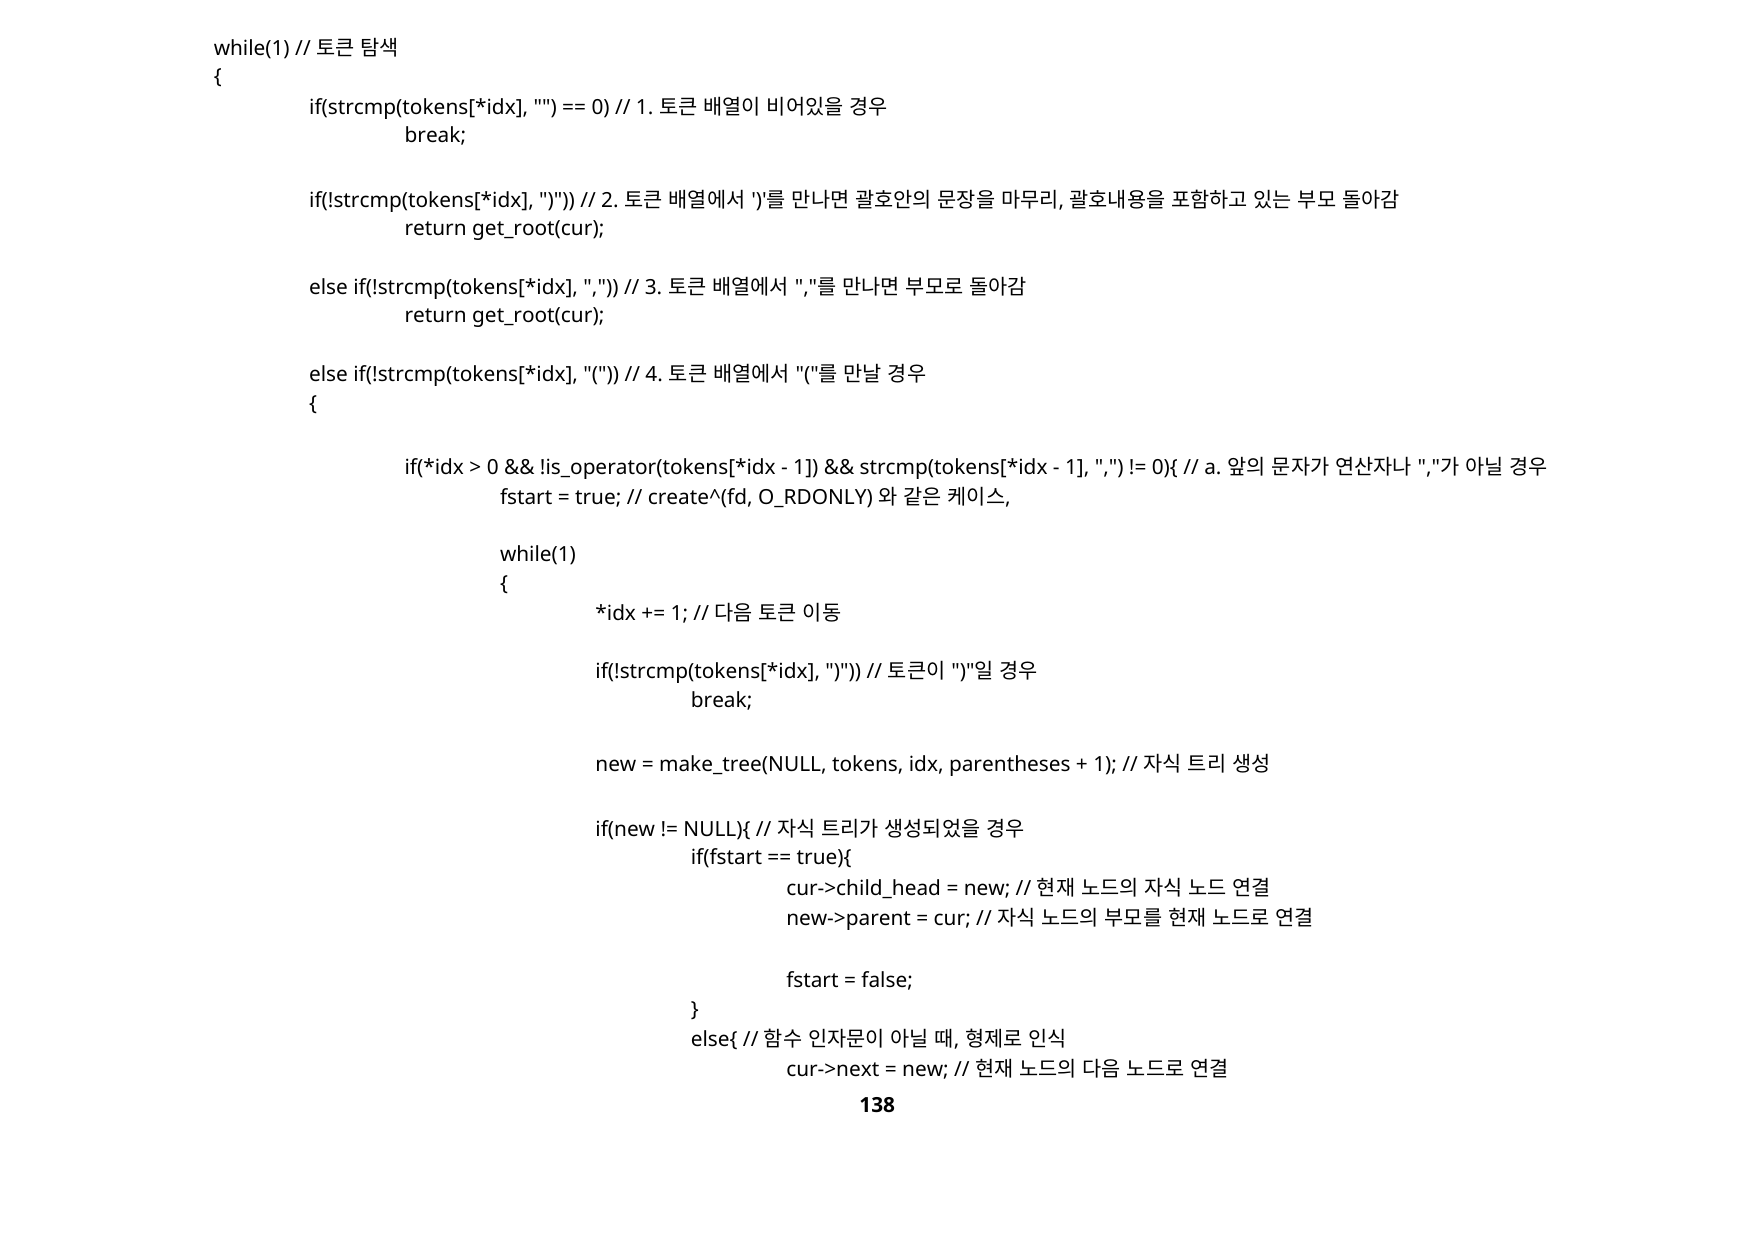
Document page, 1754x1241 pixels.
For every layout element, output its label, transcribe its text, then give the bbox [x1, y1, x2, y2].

text if(fstart == true){ [118, 842, 1636, 871]
text { [118, 62, 1636, 90]
text fstart = false; [118, 965, 1636, 994]
text if(!strcmp(tokens[*idx], ")")) // 토큰이 ")"일 경우 [118, 655, 1636, 685]
text return get_root(cur); [118, 213, 1636, 242]
text break; [118, 685, 1636, 713]
text else if(!strcmp(tokens[*idx], ",")) // 3. 토큰 배열에서 ","를 만나면 부모로 돌아감 [118, 270, 1636, 300]
text break; [118, 120, 1636, 149]
text while(1) // 토큰 탐색 [118, 31, 1636, 62]
text { [118, 388, 1636, 416]
text if(new != NULL){ // 자식 트리가 생성되었을 경우 [118, 812, 1636, 842]
text else if(!strcmp(tokens[*idx], "(")) // 4. 토큰 배열에서 "("를 만날 경우 [118, 357, 1636, 388]
text while(1) [118, 539, 1636, 568]
text new = make_tree(NULL, tokens, idx, parentheses + 1); // 자식 트리 생성 [118, 748, 1636, 778]
text fstart = true; // create^(fd, O_RDONLY) 와 같은 케이스, [118, 480, 1636, 511]
text return get_root(cur); [118, 300, 1636, 329]
text cur->next = new; // 현재 노드의 다음 노드로 연결 [118, 1053, 1636, 1083]
text } [118, 994, 1636, 1022]
text cur->child_head = new; // 현재 노드의 자식 노드 연결 [118, 871, 1636, 901]
text if(strcmp(tokens[*idx], "") == 0) // 1. 토큰 배열이 비어있을 경우 [118, 90, 1636, 120]
text if(!strcmp(tokens[*idx], ")")) // 2. 토큰 배열에서 ')'를 만나면 괄호안의 문장을 마무리, 괄호내용을 포함하고 있는 부모 돌아감 [118, 183, 1636, 213]
text if(*idx > 0 && !is_operator(tokens[*idx - 1]) && strcmp(tokens[*idx - 1], ",") != 0){ // a. 앞의 문자가 연산자나 ","가 아닐 경우 [118, 450, 1636, 480]
text { [118, 568, 1636, 596]
text new->parent = cur; // 자식 노드의 부모를 현재 노드로 연결 [118, 901, 1636, 931]
text *idx += 1; // 다음 토큰 이동 [118, 596, 1636, 626]
text else{ // 함수 인자문이 아닐 때, 형제로 인식 [118, 1022, 1636, 1053]
